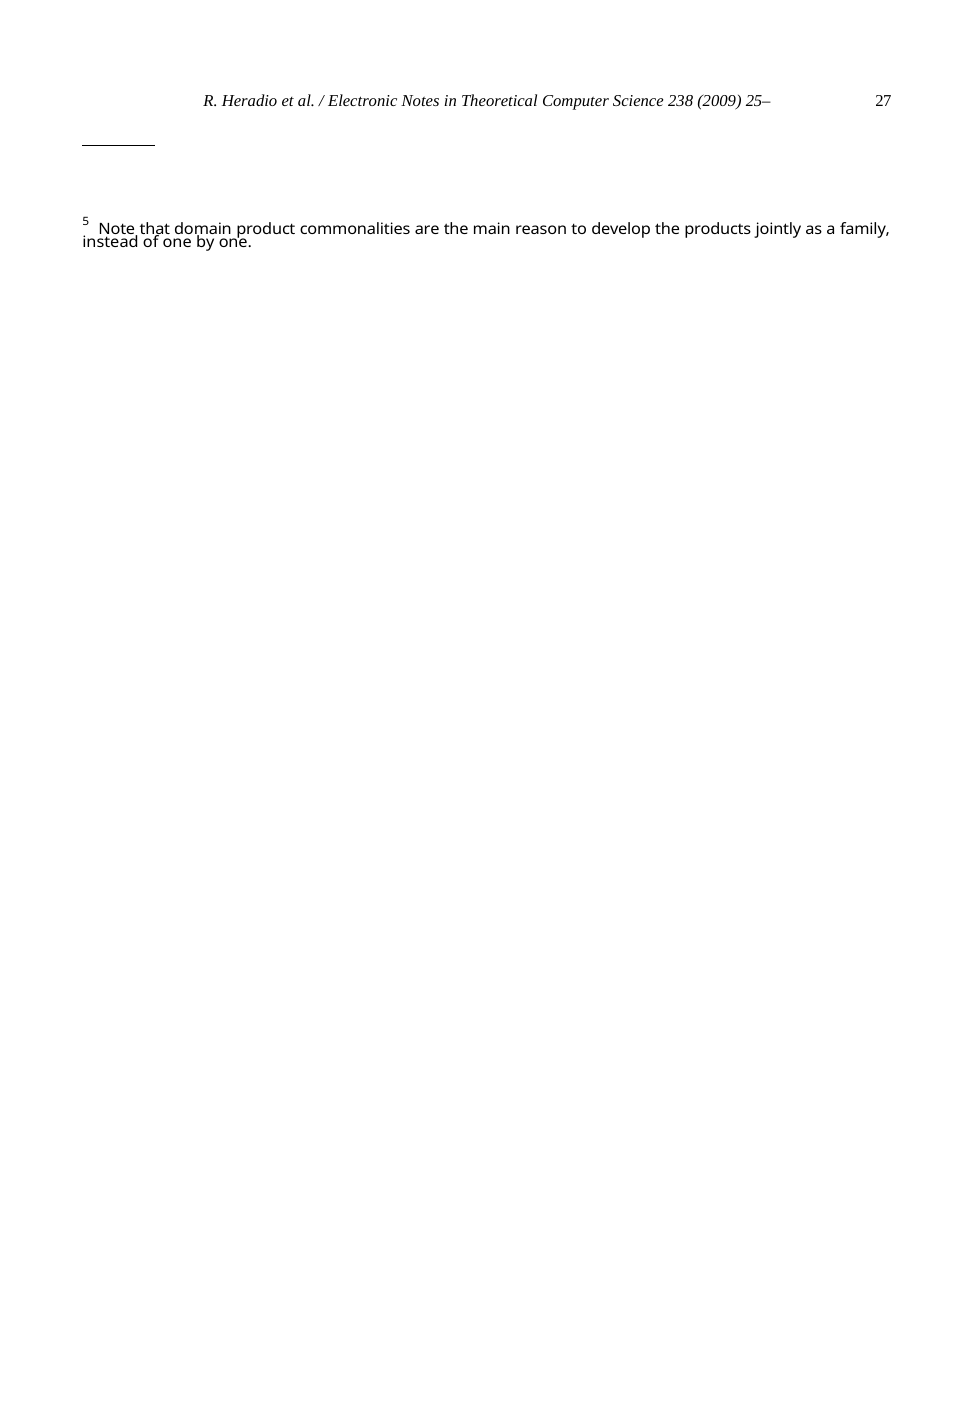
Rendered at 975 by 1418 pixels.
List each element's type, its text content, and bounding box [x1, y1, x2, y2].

text 5 Note that domain product commonalities are the main reason to develop the products jointly as a family, instead of one by one. [82, 221, 904, 252]
